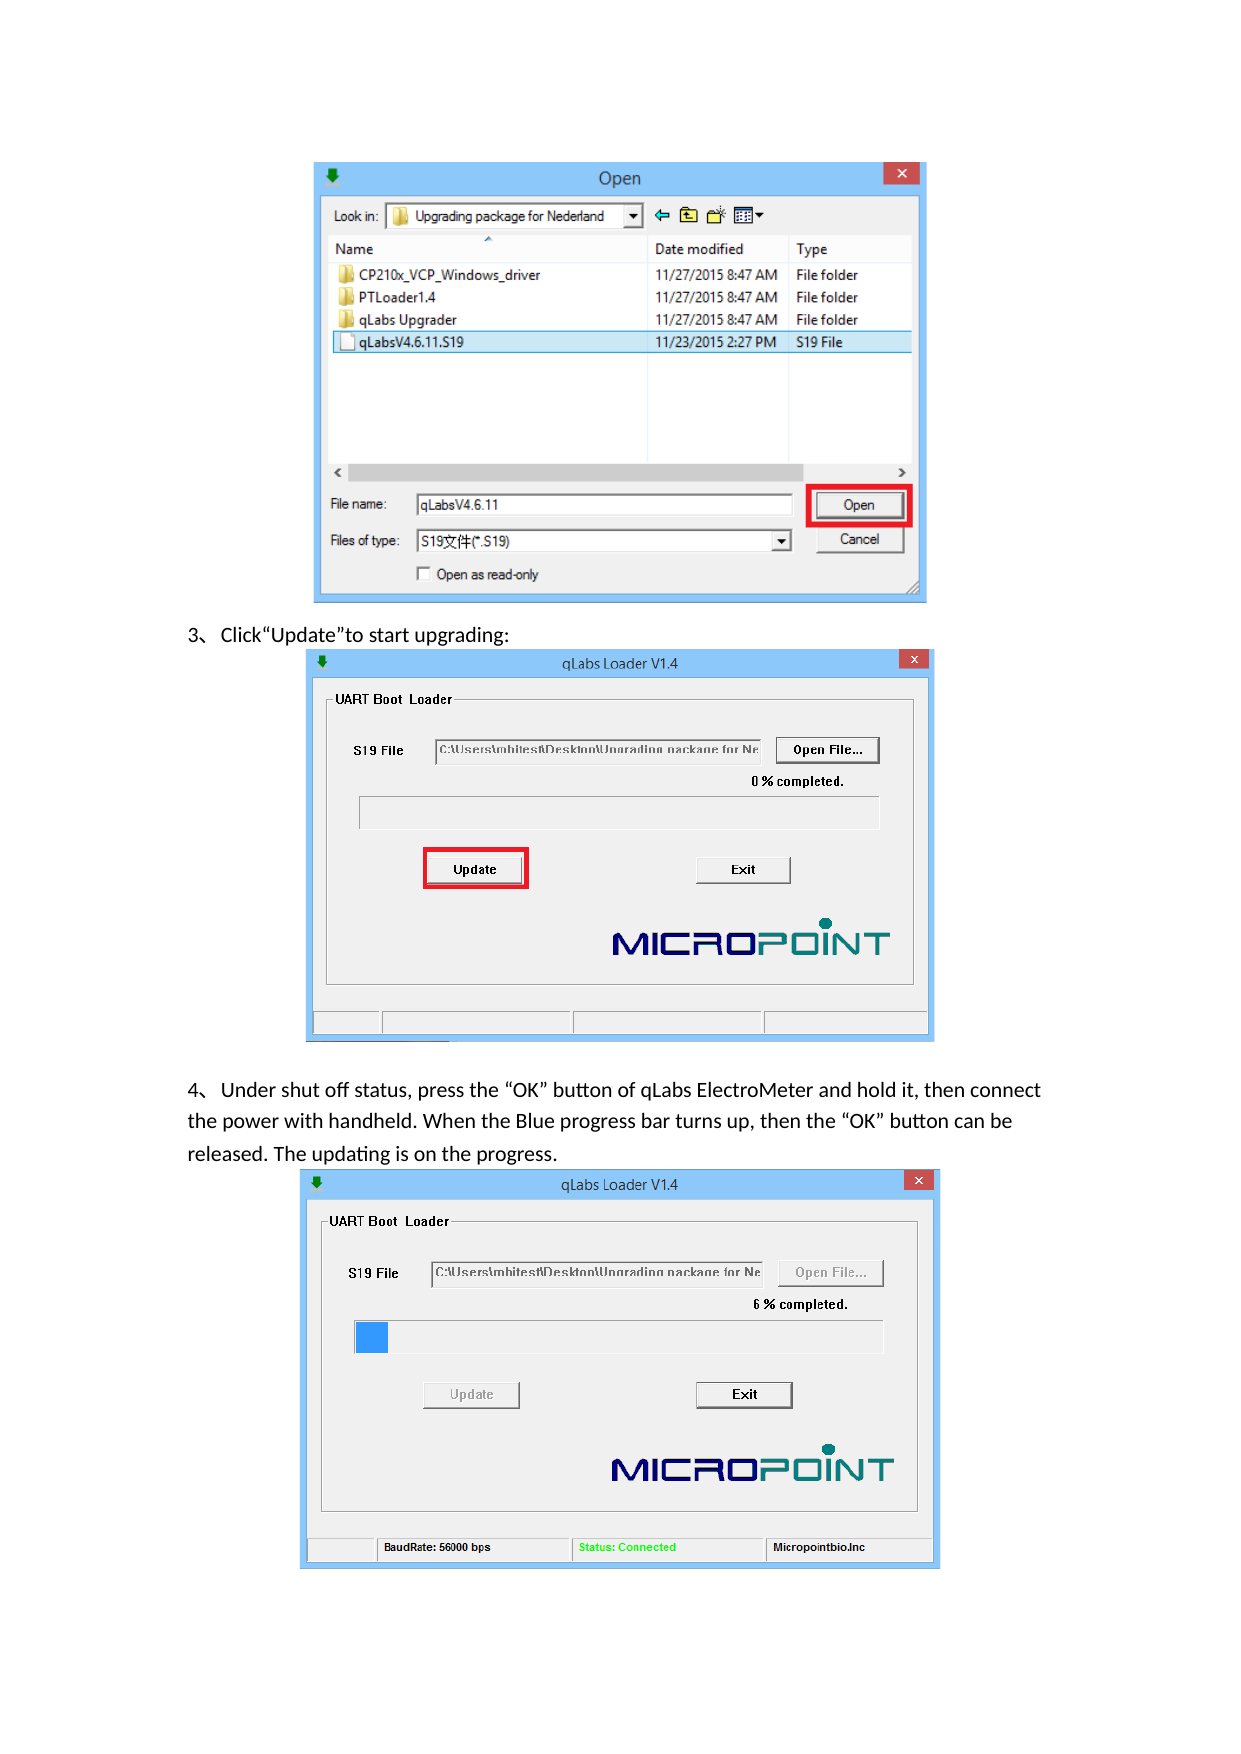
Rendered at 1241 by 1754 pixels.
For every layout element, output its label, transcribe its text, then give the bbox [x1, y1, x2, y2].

text 4、Under shut off status, press the “OK” button of qLabs ElectroMeter and hold it, then connect the power with handheld. When the Blue progress bar turns up, then the “OK” button can be released. The updating is on the progress. [187, 1072, 1053, 1169]
text 3、Click“Update”to start upgrading: [187, 617, 1053, 649]
picture [313, 162, 927, 603]
picture [299, 1169, 941, 1569]
picture [305, 649, 935, 1042]
